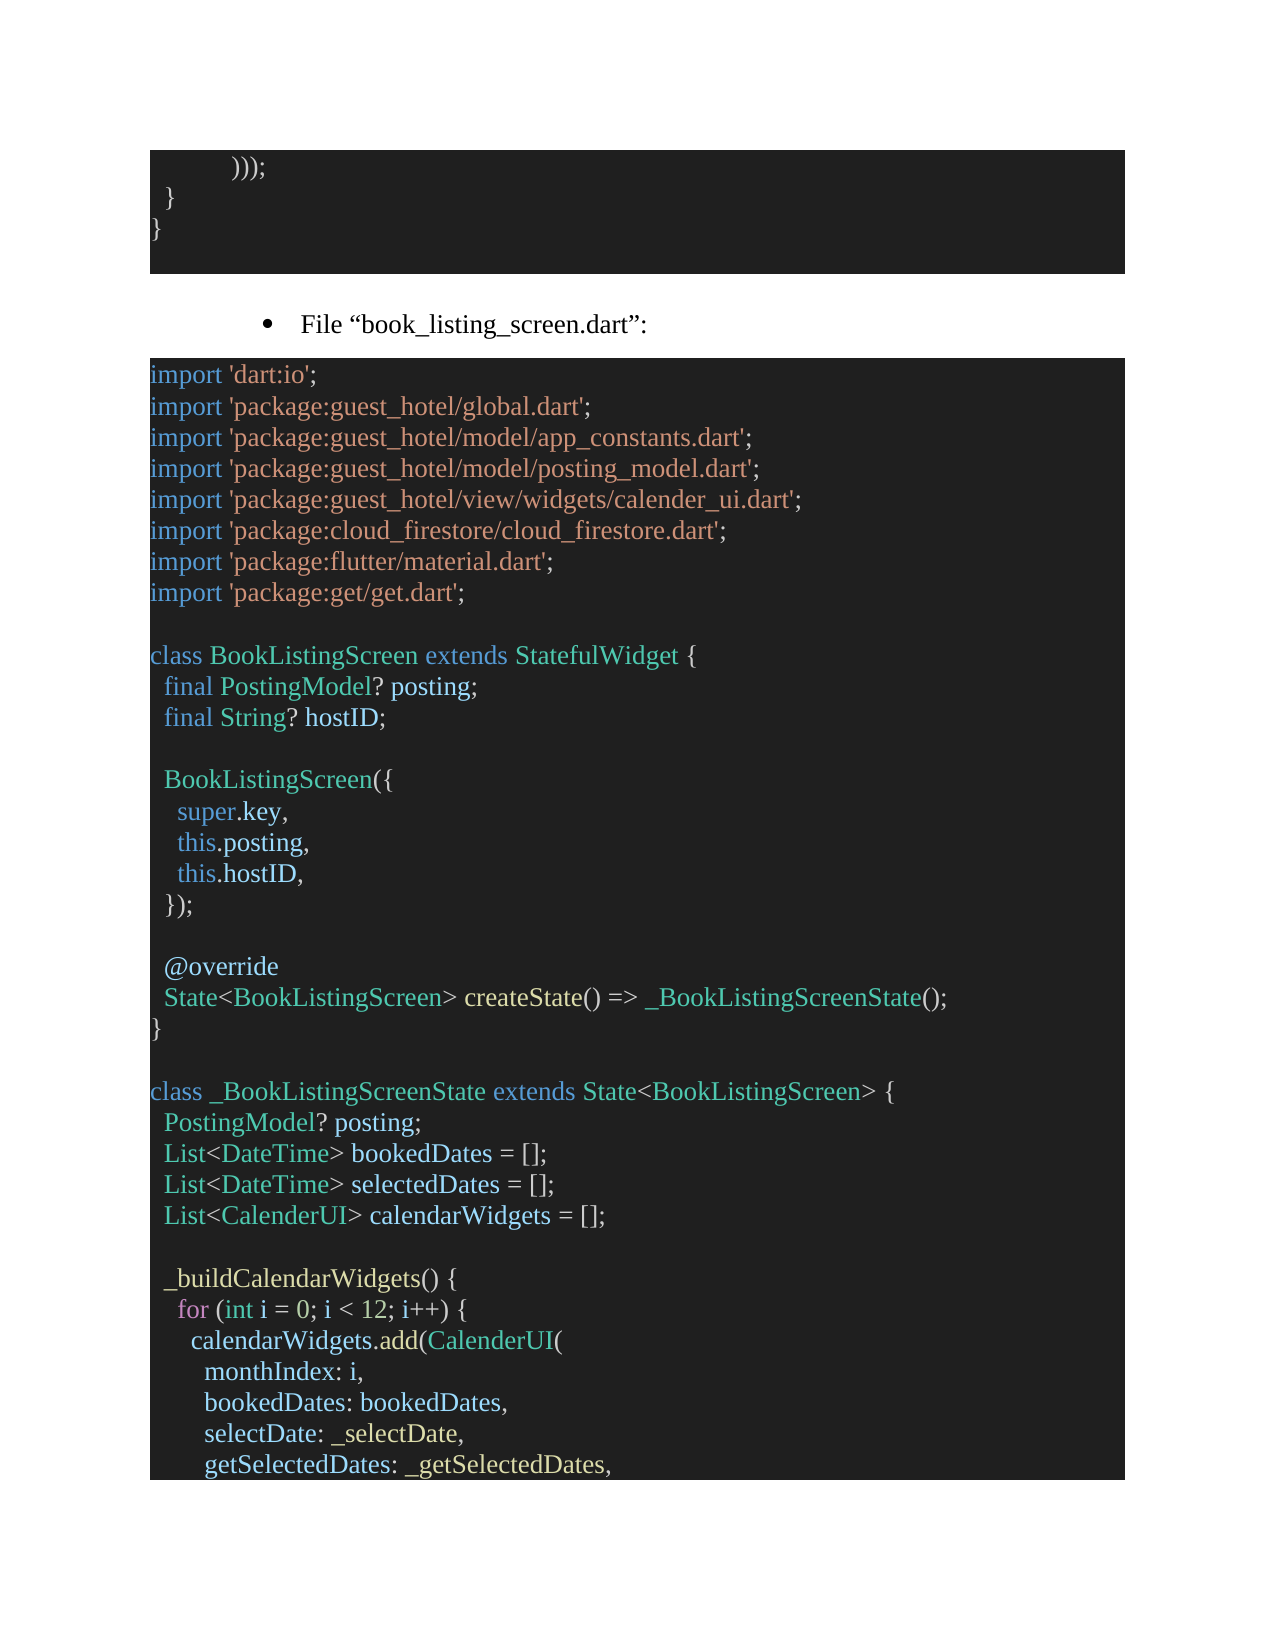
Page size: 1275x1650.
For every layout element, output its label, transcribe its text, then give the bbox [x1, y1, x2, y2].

text import 'package:guest_hotel/global.dart'; [150, 390, 1125, 421]
text State<BookListingScreen> createState() => _BookListingScreenState(); [150, 981, 1125, 1013]
text List<CalenderUI> calendarWidgets = []; [150, 1199, 1125, 1231]
text BookListingScreen({ [150, 763, 1125, 794]
list File “book_listing_screen.dart”: [263, 308, 1125, 339]
text import 'package:guest_hotel/view/widgets/calender_ui.dart'; [150, 483, 1125, 514]
text selectDate: _selectDate, [150, 1417, 1125, 1449]
text for (int i = 0; i < 12; i++) { [150, 1293, 1125, 1324]
text bookedDates: bookedDates, [150, 1386, 1125, 1417]
text } [150, 181, 1125, 212]
text calendarWidgets.add(CalenderUI( [150, 1324, 1125, 1355]
text this.posting, [150, 826, 1125, 857]
text List<DateTime> bookedDates = []; [150, 1137, 1125, 1168]
text import 'package:flutter/material.dart'; [150, 545, 1125, 577]
text import 'dart:io'; [150, 358, 1125, 390]
text import 'package:guest_hotel/model/posting_model.dart'; [150, 452, 1125, 483]
text } [150, 1013, 1125, 1044]
text this.hostID, [150, 857, 1125, 888]
text import 'package:cloud_firestore/cloud_firestore.dart'; [150, 514, 1125, 545]
text List<DateTime> selectedDates = []; [150, 1168, 1125, 1199]
text }); [150, 888, 1125, 919]
text PostingModel? posting; [150, 1106, 1125, 1137]
text import 'package:get/get.dart'; [150, 577, 1125, 608]
text getSelectedDates: _getSelectedDates, [150, 1449, 1125, 1480]
text final PostingModel? posting; [150, 670, 1125, 701]
text } [150, 212, 1125, 243]
text final String? hostID; [150, 701, 1125, 732]
text class BookListingScreen extends StatefulWidget { [150, 639, 1125, 670]
text import 'package:guest_hotel/model/app_constants.dart'; [150, 421, 1125, 452]
text class _BookListingScreenState extends State<BookListingScreen> { [150, 1075, 1125, 1106]
text monthIndex: i, [150, 1355, 1125, 1386]
text _buildCalendarWidgets() { [150, 1262, 1125, 1293]
text ))); [150, 150, 1125, 181]
text super.key, [150, 794, 1125, 826]
text @override [150, 950, 1125, 981]
